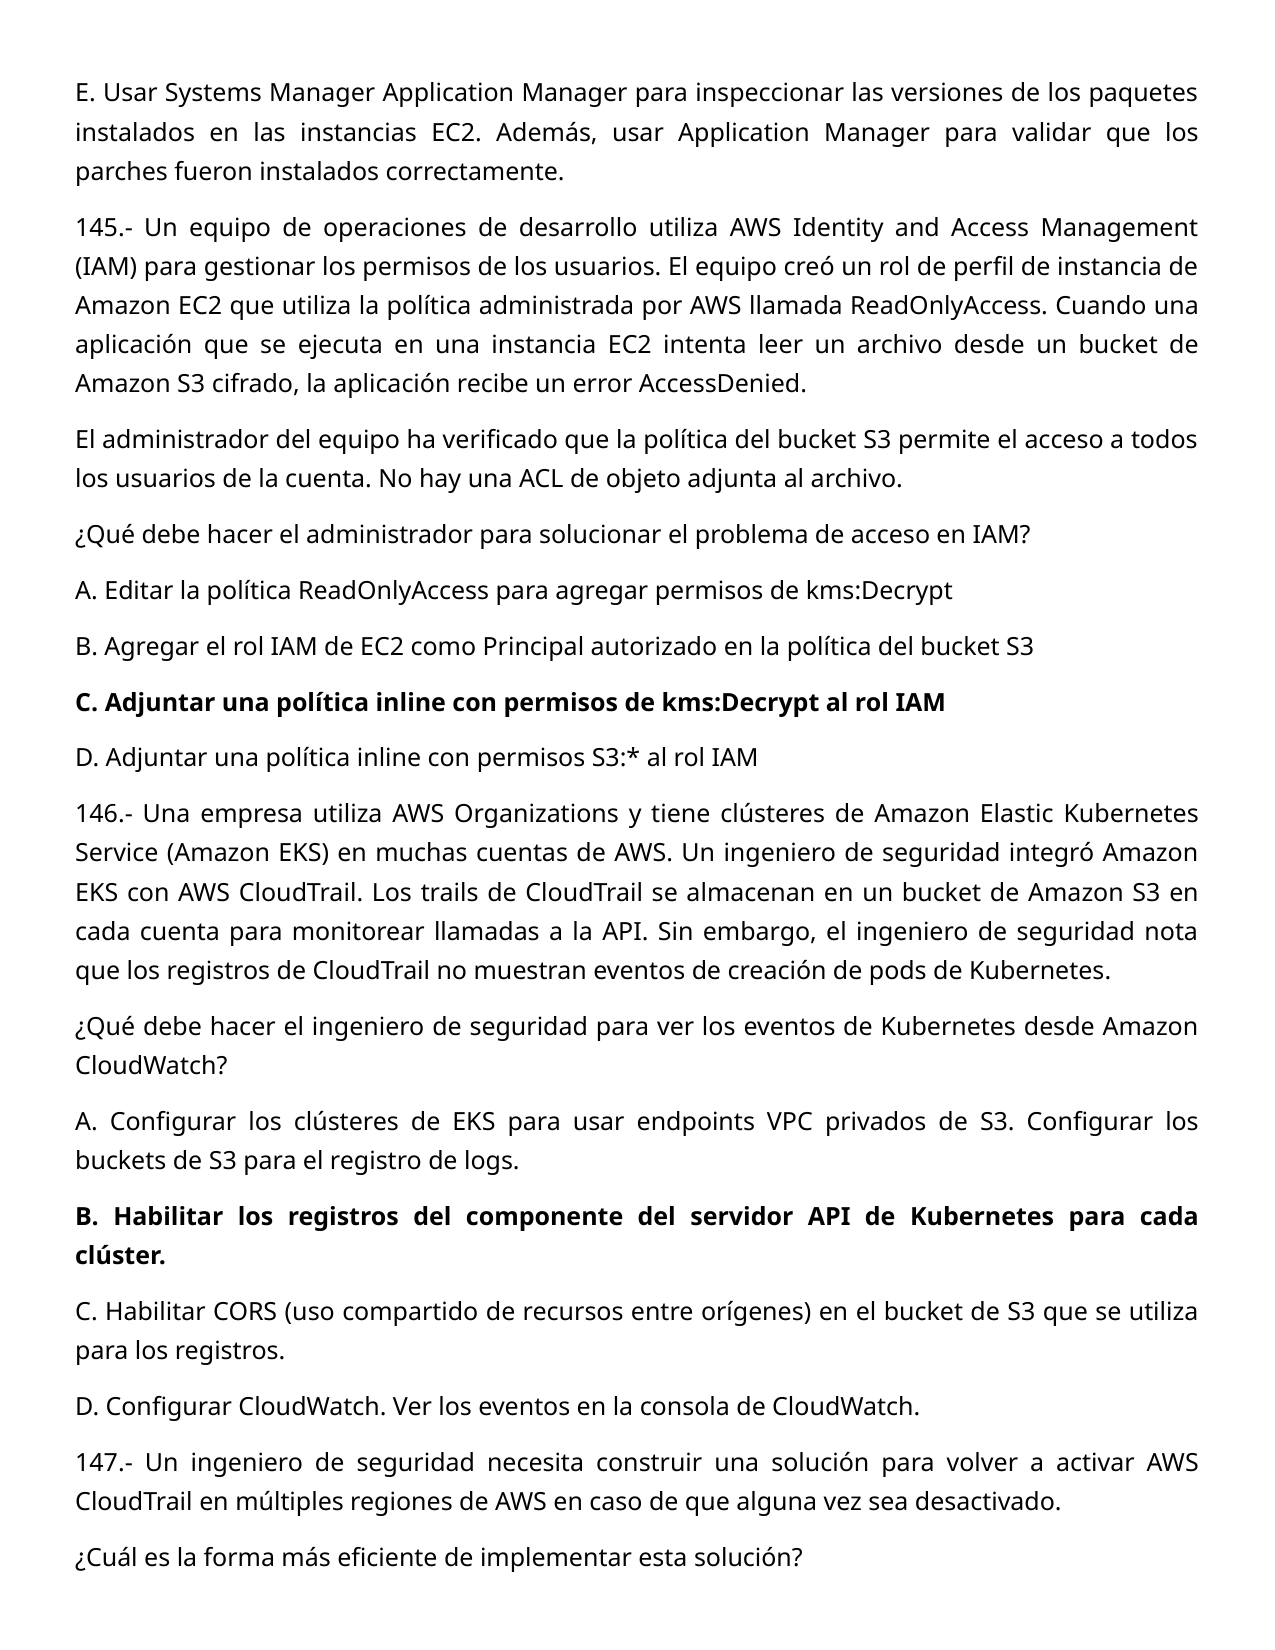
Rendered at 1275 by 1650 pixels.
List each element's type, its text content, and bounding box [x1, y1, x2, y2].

text C. Habilitar CORS (uso compartido de recursos entre orígenes) en el bucket de S3 que se utiliza para los registros. [75, 1293, 1200, 1367]
text ¿Qué debe hacer el ingeniero de seguridad para ver los eventos de Kubernetes desde Amazon CloudWatch? [75, 1008, 1200, 1082]
text 147.- Un ingeniero de seguridad necesita construir una solución para volver a activar AWS CloudTrail en múltiples regiones de AWS en caso de que alguna vez sea desactivado. [75, 1444, 1200, 1517]
text El administrador del equipo ha verificado que la política del bucket S3 permite el acceso a todos los usuarios de la cuenta. No hay una ACL de objeto adjunta al archivo. [75, 422, 1200, 495]
text B. Habilitar los registros del componente del servidor API de Kubernetes para cada clúster. [75, 1198, 1200, 1272]
text C. Adjuntar una política inline con permisos de kms:Decrypt al rol IAM [75, 684, 1200, 718]
text 145.- Un equipo de operaciones de desarrollo utiliza AWS Identity and Access Management (IAM) para gestionar los permisos de los usuarios. El equipo creó un rol de perfil de instancia de Amazon EC2 que utiliza la política administrada por AWS llamada ReadOnlyAccess. Cuando una aplicación que se ejecuta en una instancia EC2 intenta leer un archivo desde un bucket de Amazon S3 cifrado, la aplicación recibe un error AccessDenied. [75, 209, 1200, 400]
text D. Adjuntar una política inline con permisos S3:* al rol IAM [75, 740, 1200, 774]
text 146.- Una empresa utiliza AWS Organizations y tiene clústeres de Amazon Elastic Kubernetes Service (Amazon EKS) en muchas cuentas de AWS. Un ingeniero de seguridad integró Amazon EKS con AWS CloudTrail. Los trails de CloudTrail se almacenan en un bucket de Amazon S3 en cada cuenta para monitorear llamadas a la API. Sin embargo, el ingeniero de seguridad nota que los registros de CloudTrail no muestran eventos de creación de pods de Kubernetes. [75, 796, 1200, 987]
text ¿Qué debe hacer el administrador para solucionar el problema de acceso en IAM? [75, 517, 1200, 551]
text B. Agregar el rol IAM de EC2 como Principal autorizado en la política del bucket S3 [75, 628, 1200, 662]
text A. Configurar los clústeres de EKS para usar endpoints VPC privados de S3. Configurar los buckets de S3 para el registro de logs. [75, 1103, 1200, 1177]
text ¿Cuál es la forma más eficiente de implementar esta solución? [75, 1539, 1200, 1573]
text A. Editar la política ReadOnlyAccess para agregar permisos de kms:Decrypt [75, 572, 1200, 607]
text E. Usar Systems Manager Application Manager para inspeccionar las versiones de los paquetes instalados en las instancias EC2. Además, usar Application Manager para validar que los parches fueron instalados correctamente. [75, 75, 1200, 187]
text D. Configurar CloudWatch. Ver los eventos en la consola de CloudWatch. [75, 1388, 1200, 1422]
